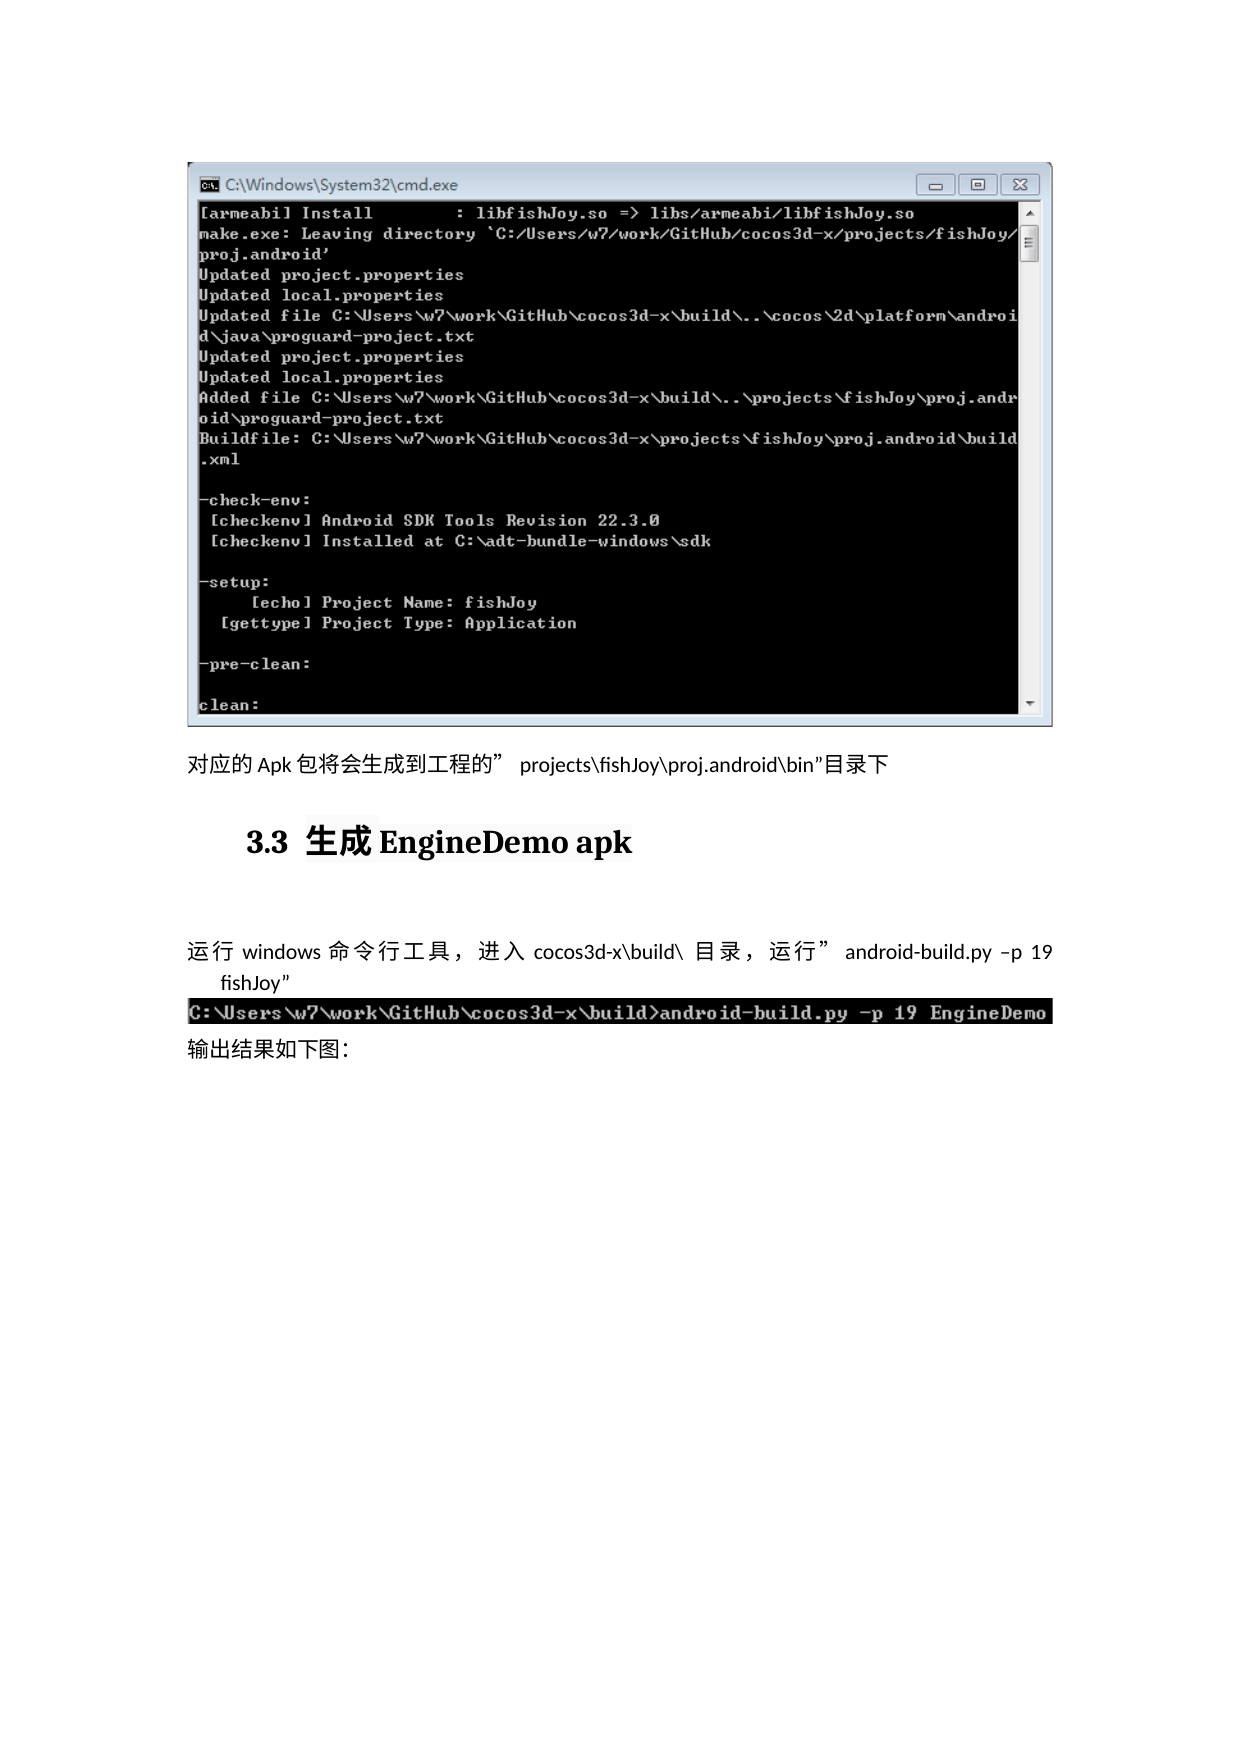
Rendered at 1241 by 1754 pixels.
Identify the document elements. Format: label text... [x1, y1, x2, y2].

text 对应的Apk包将会生成到工程的” projects\fishJoy\proj.android\bin”目录下 [187, 747, 1053, 779]
picture [187, 162, 1053, 727]
text 运行windows命令行工具，进入cocos3d-x\build\ 目录，运行”android-build.py –p 19 fishJoy” [187, 934, 1053, 998]
text 输出结果如下图： [187, 1031, 1053, 1064]
picture [187, 998, 1053, 1024]
subtitle 生成EngineDemo apk [247, 807, 1053, 872]
